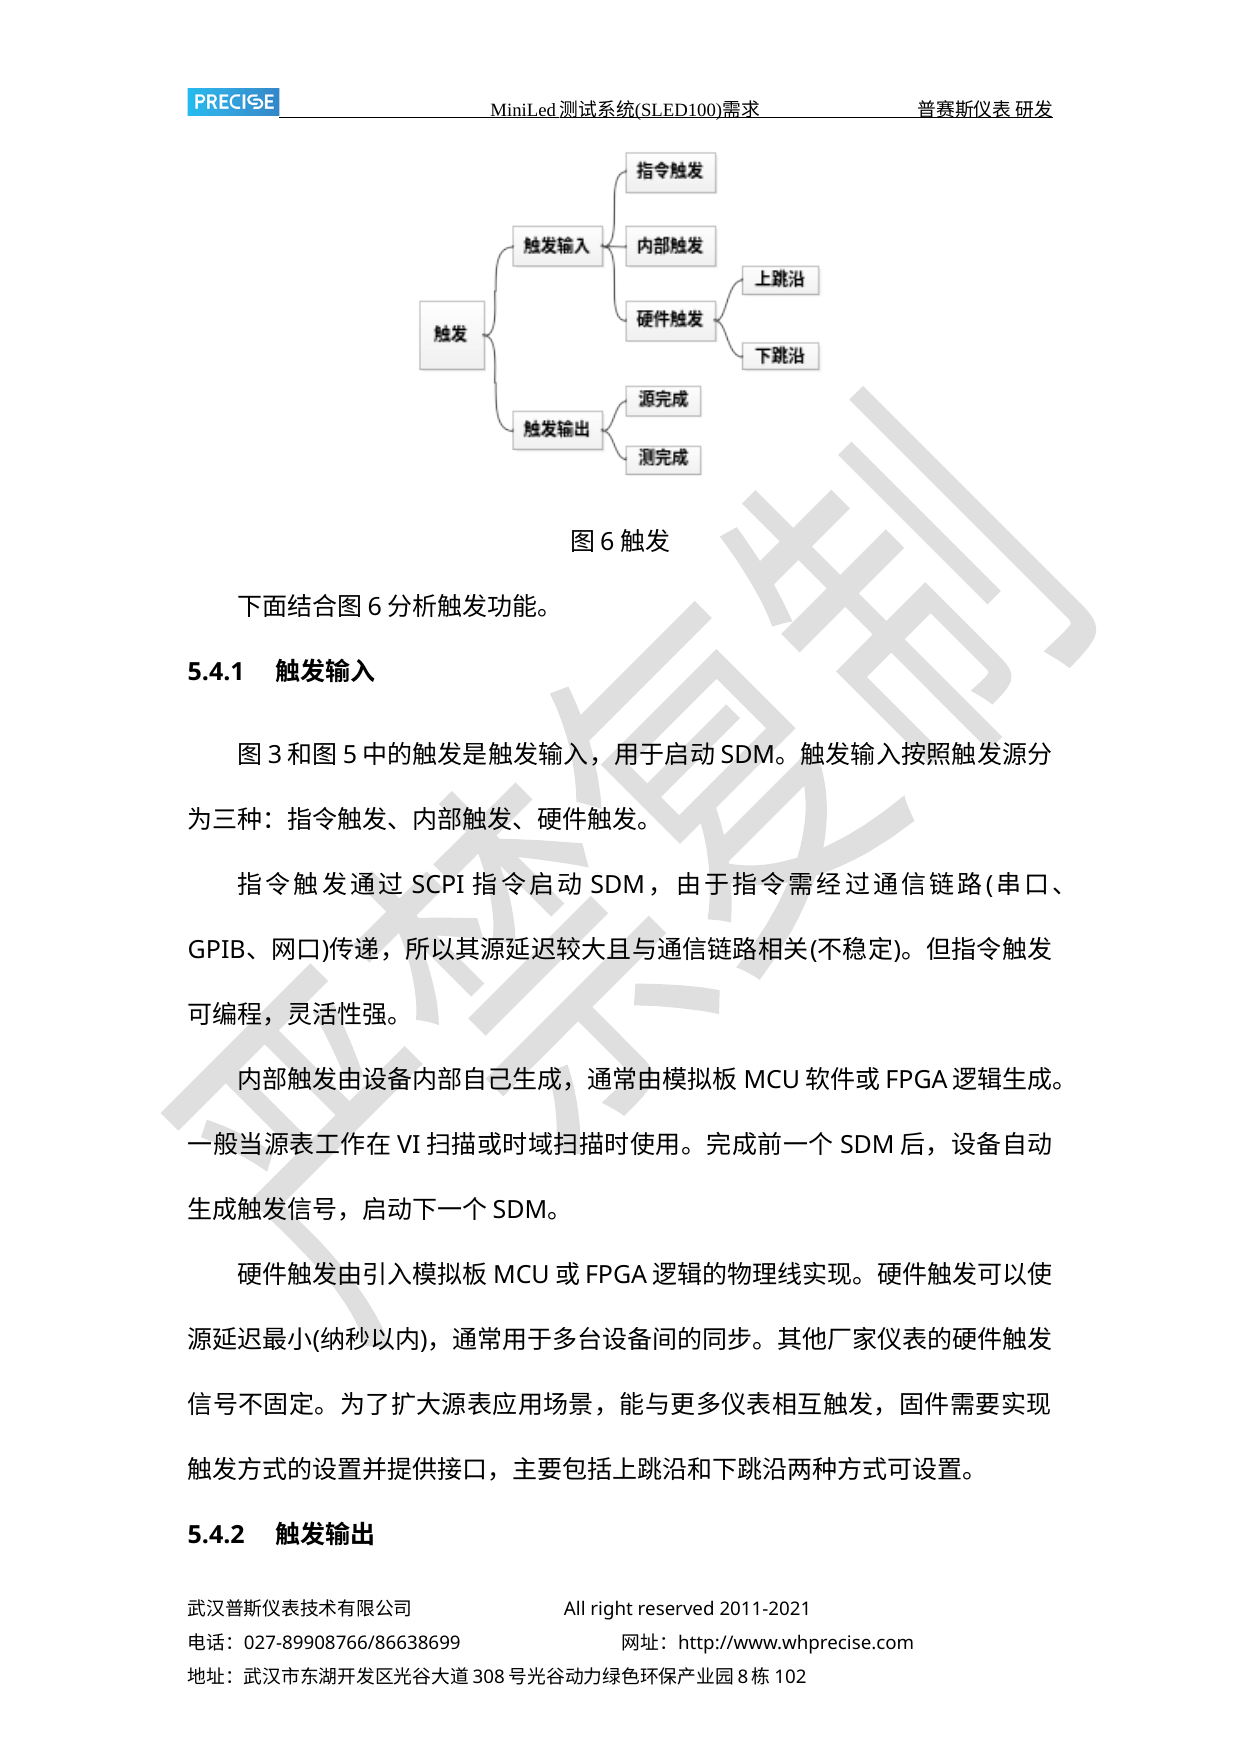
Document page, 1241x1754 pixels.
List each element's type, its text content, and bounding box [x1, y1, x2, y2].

list 触发输出 [187, 1501, 1053, 1566]
text 内部触发由设备内部自己生成，通常由模拟板MCU软件或FPGA逻辑生成。一般当源表工作在VI扫描或时域扫描时使用。完成前一个SDM后，设备自动生成触发信号，启动下一个SDM。 [187, 1046, 1053, 1241]
text 硬件触发由引入模拟板MCU或FPGA逻辑的物理线实现。硬件触发可以使源延迟最小(纳秒以内)，通常用于多台设备间的同步。其他厂家仪表的硬件触发信号不固定。为了扩大源表应用场景，能与更多仪表相互触发，固件需要实现触发方式的设置并提供接口，主要包括上跳沿和下跳沿两种方式可设置。 [187, 1241, 1053, 1501]
text 图3和图5中的触发是触发输入，用于启动SDM。触发输入按照触发源分为三种：指令触发、内部触发、硬件触发。 [187, 721, 1053, 851]
list 触发输入 [187, 637, 1053, 702]
picture [187, 88, 280, 116]
text 下面结合图6分析触发功能。 [187, 572, 1053, 637]
text 图6 触发 [187, 507, 1053, 572]
text 指令触发通过SCPI指令启动SDM，由于指令需经过通信链路(串口、GPIB、网口)传递，所以其源延迟较大且与通信链路相关(不稳定)。但指令触发可编程，灵活性强。 [187, 851, 1053, 1046]
